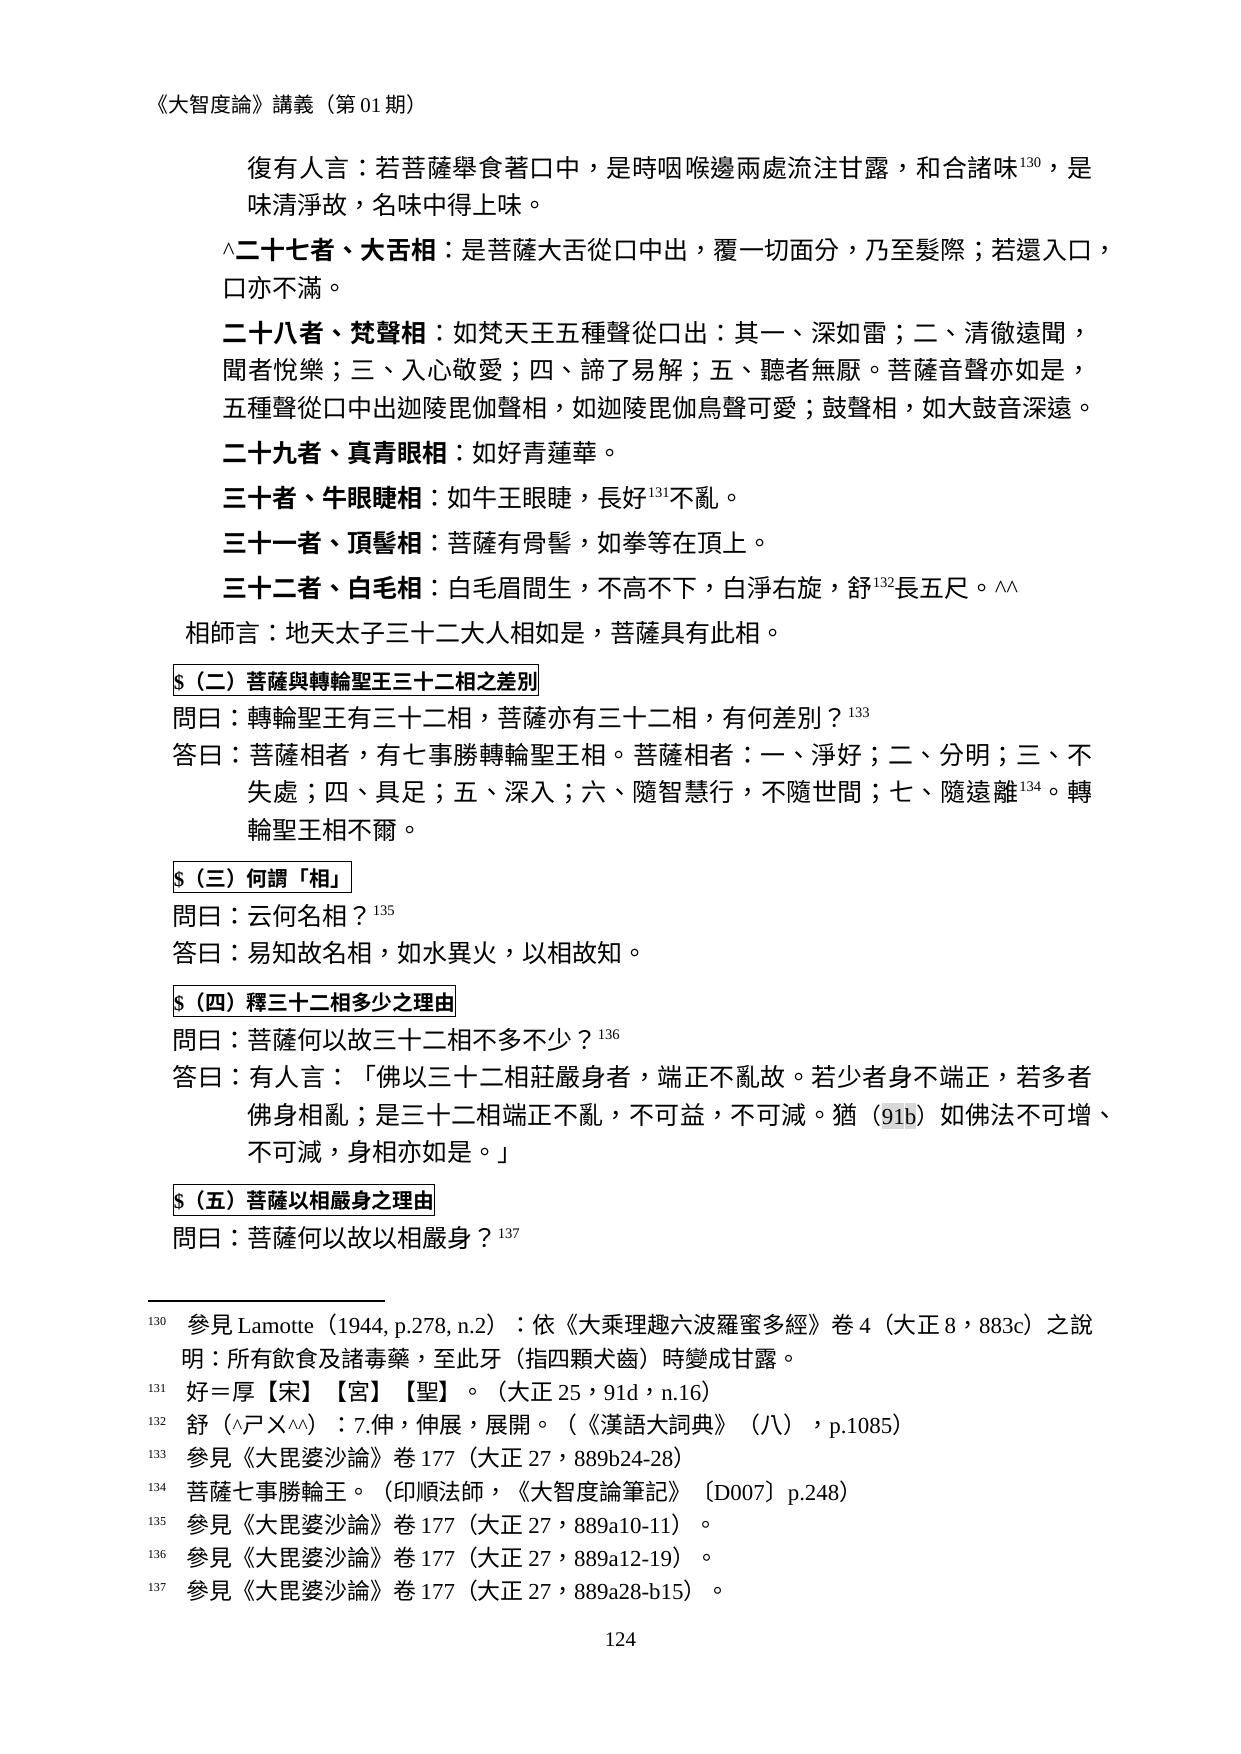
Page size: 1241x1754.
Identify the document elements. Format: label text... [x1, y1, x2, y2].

text 答曰：菩薩相者，有七事勝轉輪聖王相。菩薩相者：一、淨好；二、分明；三、不失處；四、具足；五、深入；六、隨智慧行，不隨世間；七、隨遠離。轉輪聖王相不爾。 [173, 734, 1092, 847]
text 問曰：轉輪聖王有三十二相，菩薩亦有三十二相，有何差別？ [173, 699, 1092, 734]
text 答曰：有人言：「佛以三十二相莊嚴身者，端正不亂故。若少者身不端正，若多者佛身相亂；是三十二相端正不亂，不可益，不可減。猶（91b）如佛法不可增、不可減，身相亦如是。」 [173, 1057, 1092, 1169]
text 問曰：云何名相？ [173, 896, 1092, 933]
text 問曰：菩薩何以故三十二相不多不少？ [173, 1019, 1092, 1057]
text $（五）菩薩以相嚴身之理由 [173, 1181, 1092, 1218]
text 三十一者、頂髻相：菩薩有骨髻，如拳等在頂上。 [223, 523, 1092, 560]
text 三十二者、白毛相：白毛眉間生，不高不下，白淨右旋，舒長五尺。^^ [223, 568, 1092, 605]
text 三十者、牛眼睫相：如牛王眼睫，長好不亂。 [223, 478, 1092, 515]
text $（四）釋三十二相多少之理由 [173, 982, 1092, 1019]
text $（二）菩薩與轉輪聖王三十二相之差別 [173, 661, 1092, 699]
text $（三）何謂「相」 [173, 858, 1092, 896]
text ^二十七者、大舌相：是菩薩大舌從口中出，覆一切面分，乃至髮際；若還入口，口亦不滿。 [223, 230, 1092, 305]
text 問曰：菩薩何以故以相嚴身？ [173, 1218, 1092, 1256]
text 二十九者、真青眼相：如好青蓮華。 [223, 433, 1092, 470]
text 二十八者、梵聲相：如梵天王五種聲從口出：其一、深如雷；二、清徹遠聞，聞者悅樂；三、入心敬愛；四、諦了易解；五、聽者無厭。菩薩音聲亦如是，五種聲從口中出迦陵毘伽聲相，如迦陵毘伽鳥聲可愛；鼓聲相，如大鼓音深遠。 [223, 313, 1092, 425]
text 相師言：地天太子三十二大人相如是，菩薩具有此相。 [185, 613, 1092, 650]
text 復有人言：若菩薩舉食著口中，是時咽喉邊兩處流注甘露，和合諸味，是味清淨故，名味中得上味。 [248, 148, 1092, 223]
text 答曰：易知故名相，如水異火，以相故知。 [173, 933, 1092, 971]
